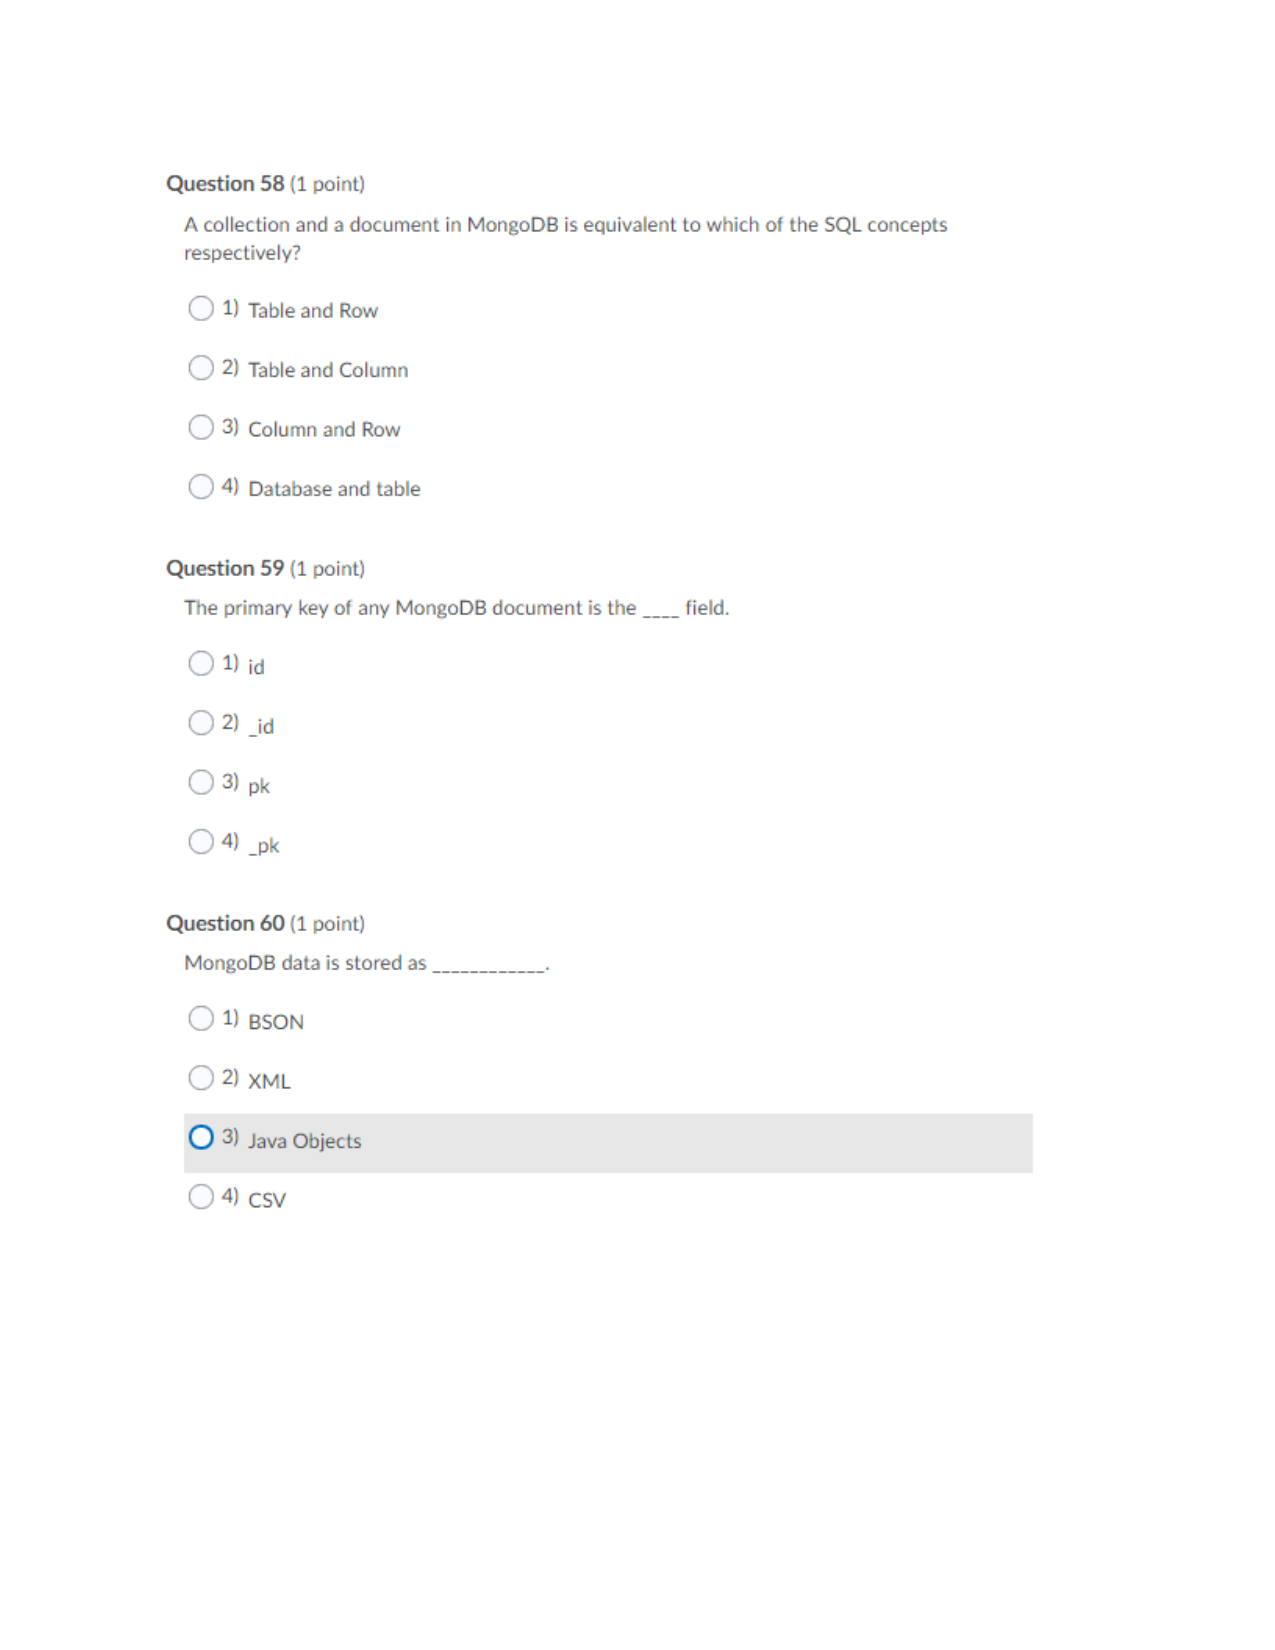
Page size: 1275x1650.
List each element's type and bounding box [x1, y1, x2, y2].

picture [150, 150, 1066, 1250]
